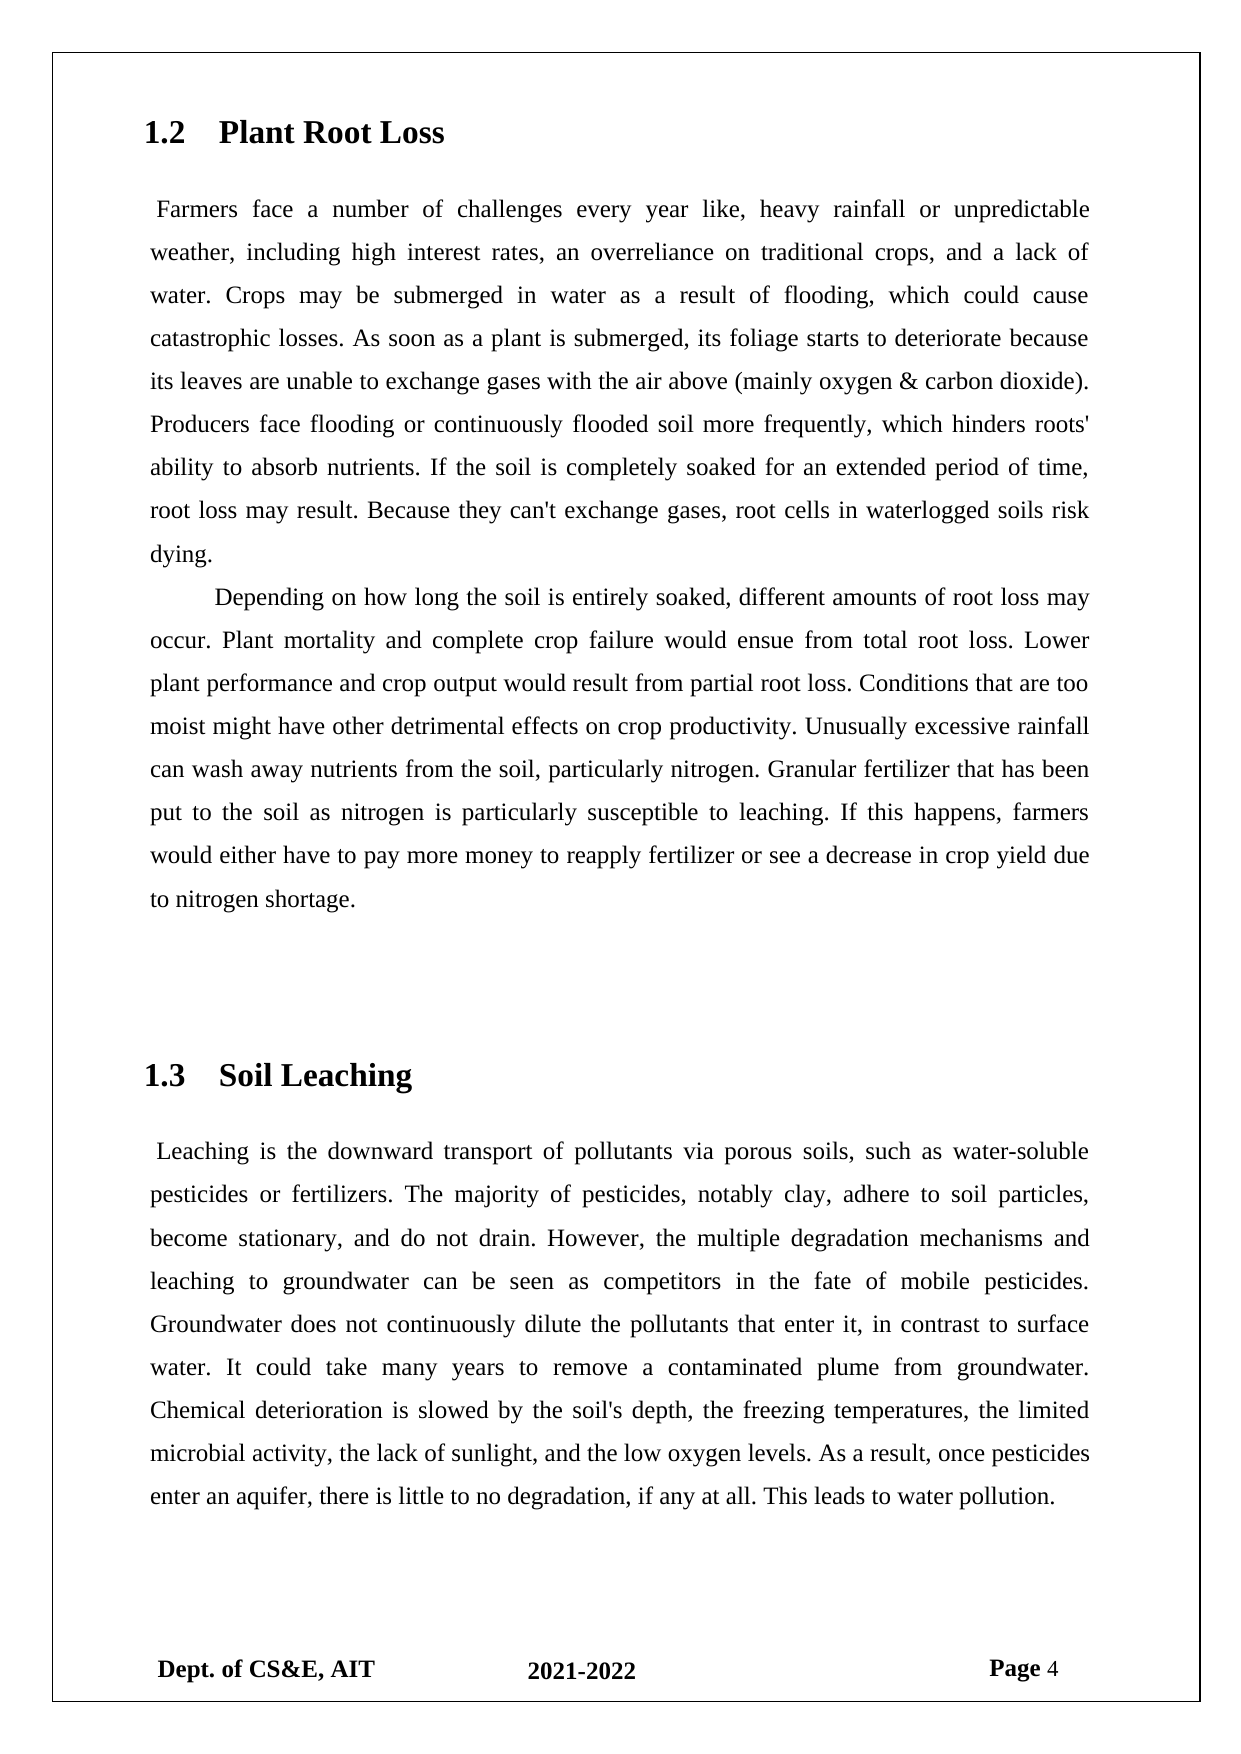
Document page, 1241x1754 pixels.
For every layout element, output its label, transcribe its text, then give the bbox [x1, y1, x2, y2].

text Leaching is the downward transport of pollutants via porous soils, such as water-soluble pesticides or fertilizers. The majority of pesticides, notably clay, adhere to soil particles, become stationary, and do not drain. However, the multiple degradation mechanisms and leaching to groundwater can be seen as competitors in the fate of mobile pesticides. Groundwater does not continuously dilute the pollutants that enter it, in contrast to surface water. It could take many years to remove a contaminated plume from groundwater. Chemical deterioration is slowed by the soil's depth, the freezing temperatures, the limited microbial activity, the lack of sunlight, and the low oxygen levels. As a result, once pesticides enter an aquifer, there is little to no degradation, if any at all. This leads to water pollution. [150, 1136, 1091, 1510]
subtitle Soil Leaching [143, 1055, 1095, 1093]
text Farmers face a number of challenges every year like, heavy rainfall or unpredictable weather, including high interest rates, an overreliance on traditional crops, and a lack of water. Crops may be submerged in water as a result of flooding, which could cause catastrophic losses. As soon as a plant is submerged, its foliage starts to deteriorate because its leaves are unable to exchange gases with the air above (mainly oxygen & carbon dioxide). Producers face flooding or continuously flooded soil more frequently, which hinders roots' ability to absorb nutrients. If the soil is completely soaked for an extended period of time, root loss may result. Because they can't exchange gases, root cells in waterlogged soils risk dying. [150, 194, 1091, 567]
text Depending on how long the soil is entirely soaked, different amounts of root loss may occur. Plant mortality and complete crop failure would ensue from total root loss. Lower plant performance and crop output would result from partial root loss. Conditions that are too moist might have other detrimental effects on crop productivity. Unusually excessive rainfall can wash away nutrients from the soil, particularly nitrogen. Granular fertilizer that has been put to the soil as nitrogen is particularly susceptible to leaching. If this happens, farmers would either have to pay more money to reapply fertilizer or see a decrease in crop yield due to nitrogen shortage. [150, 582, 1091, 912]
subtitle Plant Root Loss [143, 112, 1095, 151]
